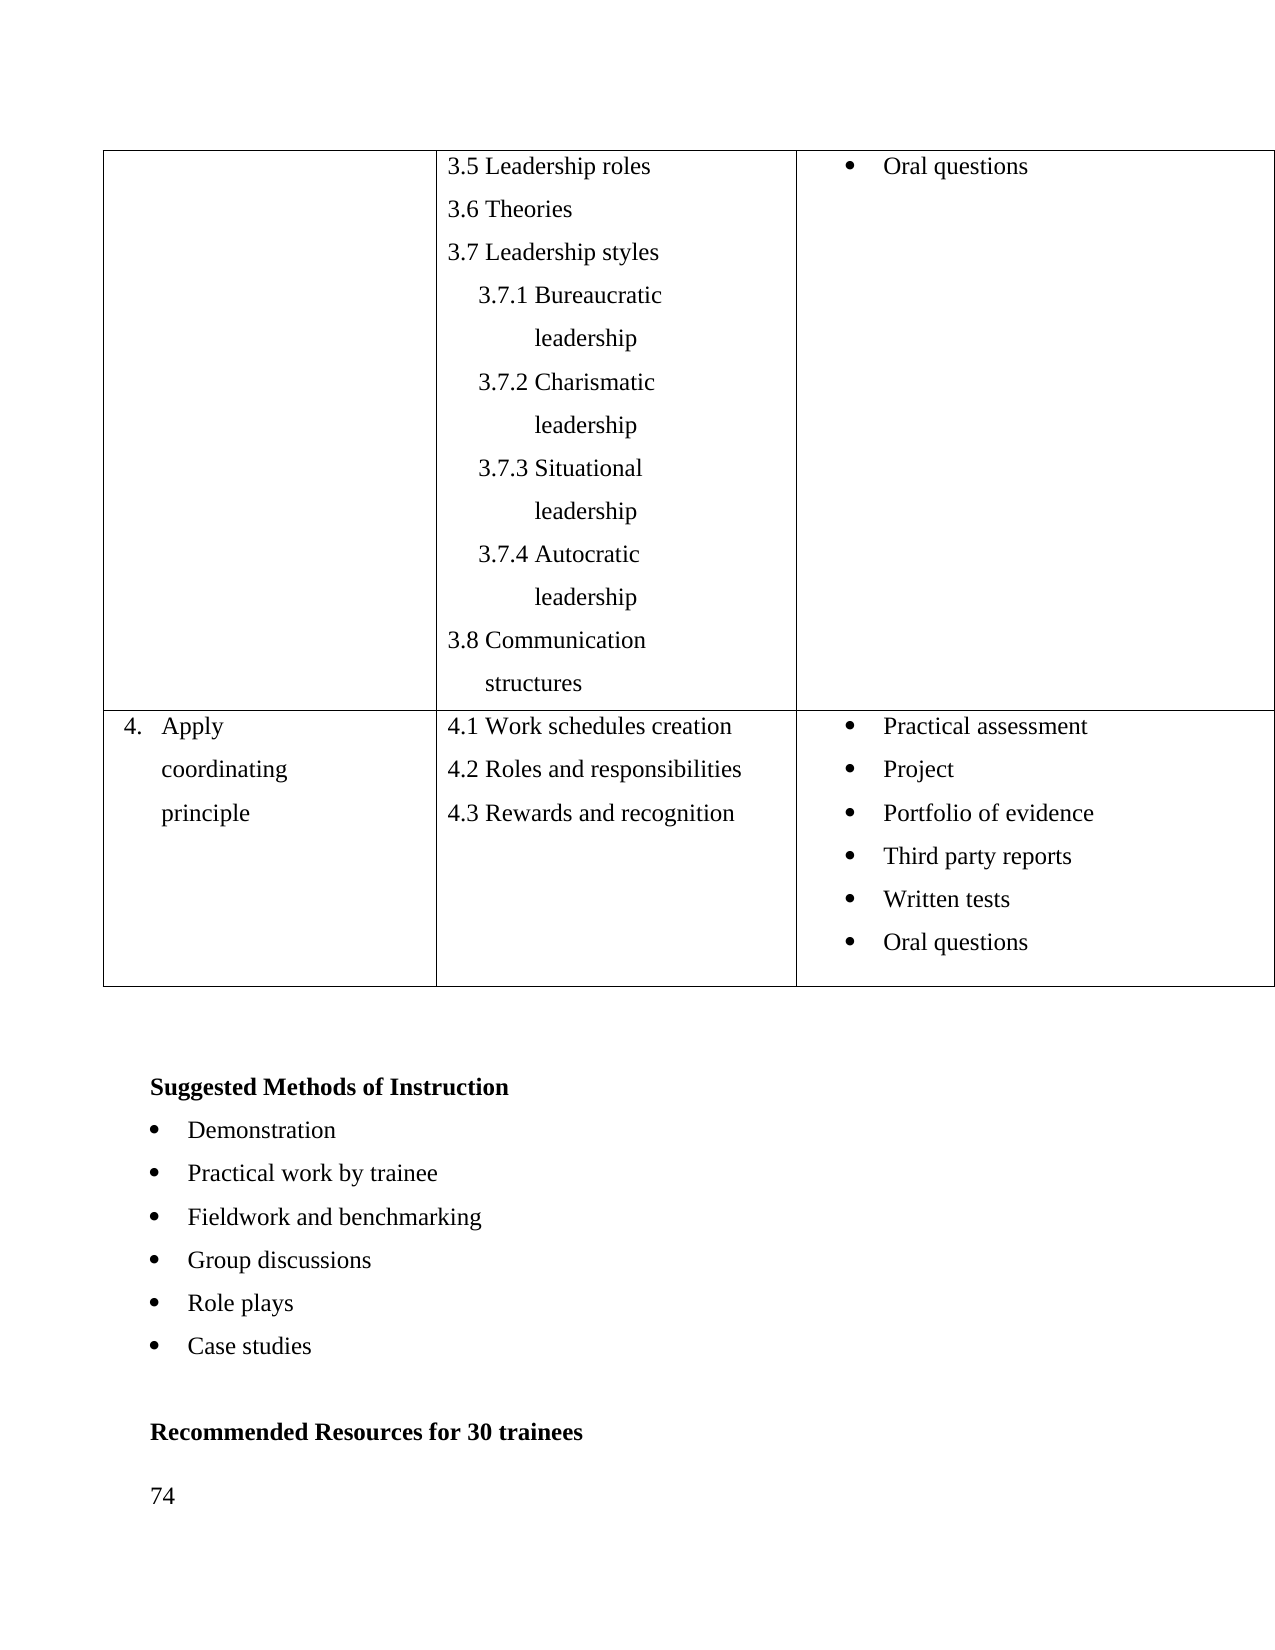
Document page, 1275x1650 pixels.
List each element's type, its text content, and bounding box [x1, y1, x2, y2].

table_cell 4.1 Work schedules creation 4.2 Roles and responsibilities 4.3 Rewards and recognition [437, 711, 796, 986]
table_cell Apply coordinating principle [104, 711, 436, 986]
list Practical work by trainee [150, 1158, 1125, 1187]
list Demonstration [150, 1115, 1125, 1144]
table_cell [797, 151, 1274, 710]
list Group discussions [150, 1245, 1125, 1273]
text Recommended Resources for 30 trainees [150, 1417, 1125, 1446]
text Suggested Methods of Instruction [150, 1072, 1125, 1101]
table_cell Practical assessment Project Portfolio of evidence Third party reports Written tests Oral questions [797, 711, 1274, 986]
list Role plays [150, 1288, 1125, 1317]
list Case studies [150, 1331, 1125, 1360]
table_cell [437, 151, 796, 710]
list Fieldwork and benchmarking [150, 1202, 1125, 1230]
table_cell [104, 151, 436, 710]
